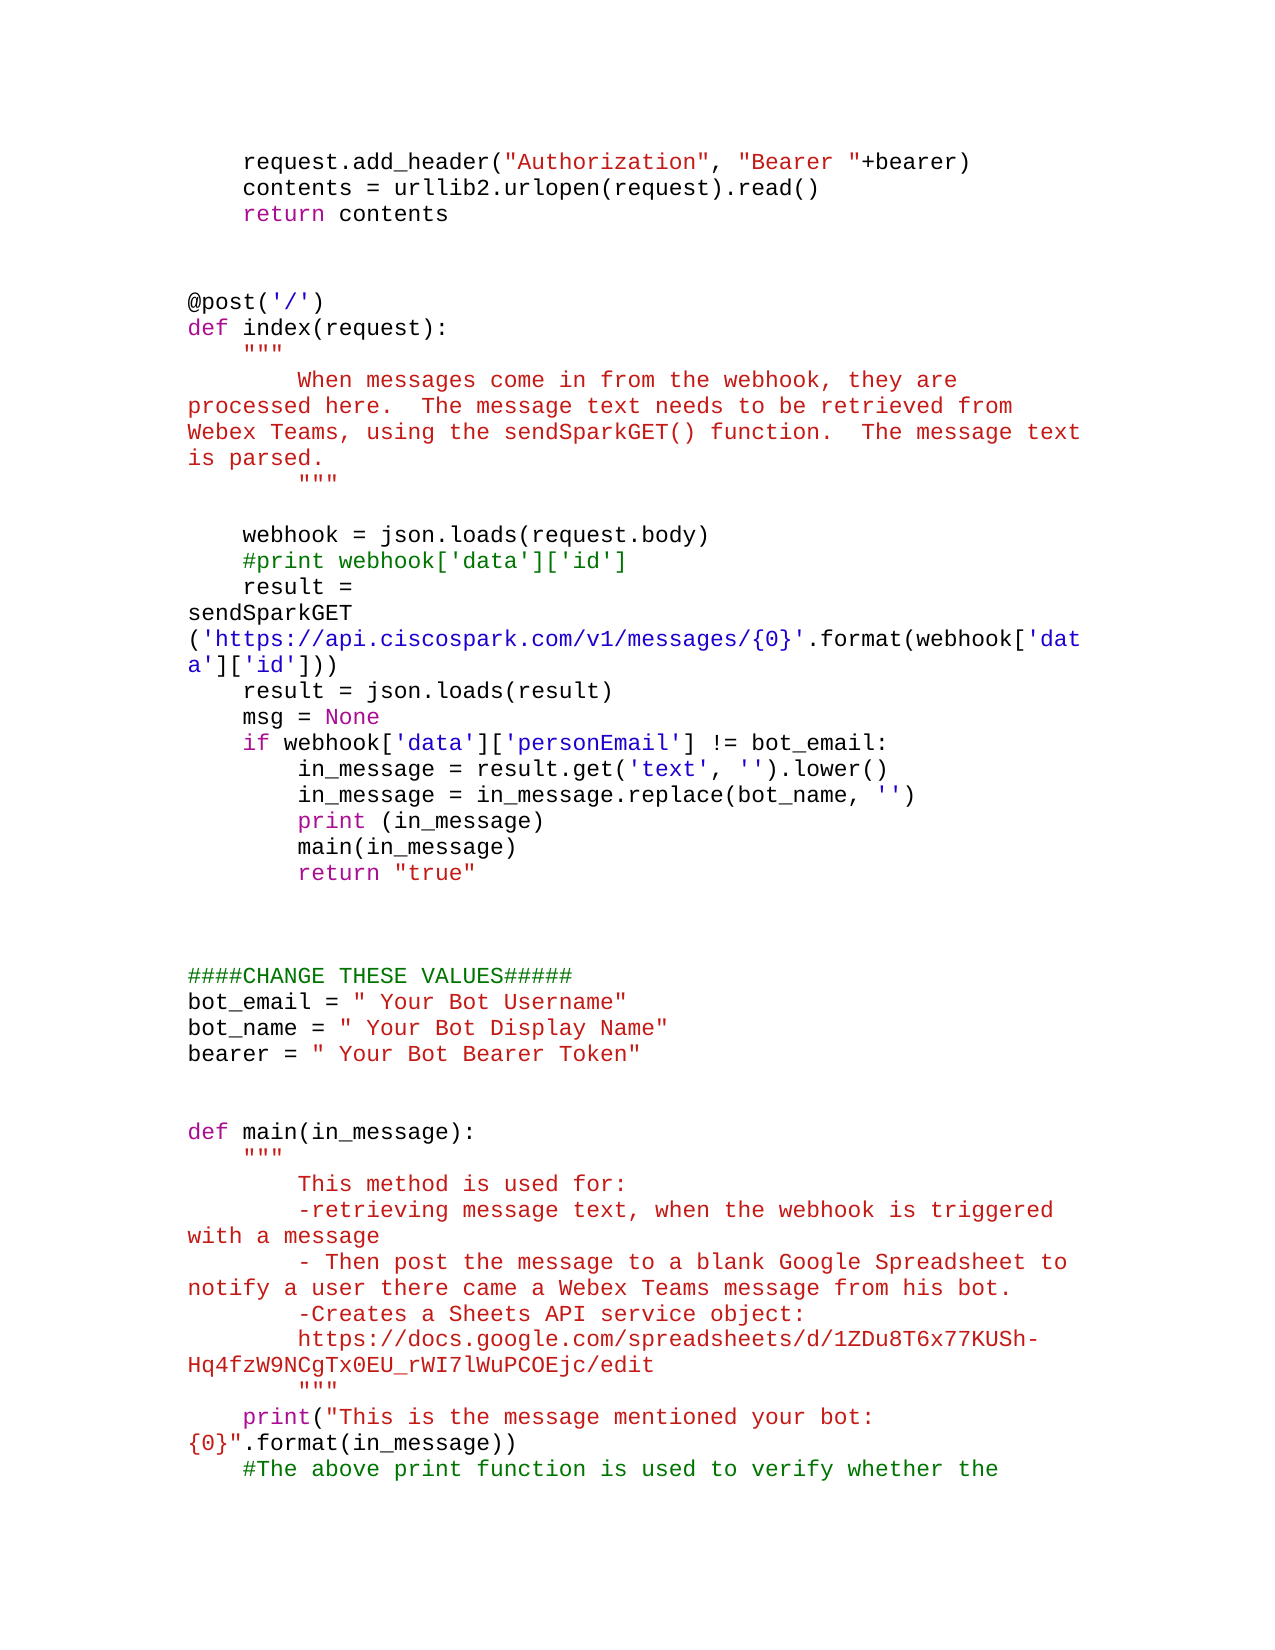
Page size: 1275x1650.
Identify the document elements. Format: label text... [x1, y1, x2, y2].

text msg = None [187, 705, 1087, 731]
text if webhook['data']['personEmail'] != bot_email: [187, 731, 1087, 757]
text bot_name = " Your Bot Display Name" [187, 1017, 1087, 1042]
text main(in_message) [187, 835, 1087, 861]
text webhook = json.loads(request.body) [187, 524, 1087, 550]
text bearer = " Your Bot Bearer Token" [187, 1042, 1087, 1068]
text - Then post the message to a blank Google Spreadsheet to notify a user there came a Webex Teams message from his bot. [187, 1250, 1087, 1302]
text When messages come in from the webhook, they are processed here. The message text needs to be retrieved from Webex Teams, using the sendSparkGET() function. The message text is parsed. [187, 368, 1087, 472]
text in_message = in_message.replace(bot_name, '') [187, 783, 1087, 809]
text ####CHANGE THESE VALUES##### [187, 965, 1087, 991]
text #print webhook['data']['id'] [187, 550, 1087, 576]
text @post('/') [187, 290, 1087, 316]
text result = json.loads(result) [187, 679, 1087, 705]
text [187, 1457, 1087, 1483]
text -Creates a Sheets API service object: [187, 1302, 1087, 1328]
text """ [187, 342, 1087, 368]
text print("This is the message mentioned your bot: {0}".format(in_message)) [187, 1406, 1087, 1457]
text print (in_message) [187, 809, 1087, 835]
text """ [187, 1146, 1087, 1172]
text request.add_header("Authorization", "Bearer "+bearer) [187, 150, 1087, 176]
text """ [187, 472, 1087, 498]
text contents = urllib2.urlopen(request).read() [187, 176, 1087, 202]
text https://docs.google.com/spreadsheets/d/1ZDu8T6x77KUSh-Hq4fzW9NCgTx0EU_rWI7lWuPCOEjc/edit [187, 1328, 1087, 1380]
text """ [187, 1380, 1087, 1406]
text result = sendSparkGET('https://api.ciscospark.com/v1/messages/{0}'.format(webhook['data']['id'])) [187, 576, 1087, 679]
text return "true" [187, 861, 1087, 887]
text bot_email = " Your Bot Username" [187, 991, 1087, 1017]
text in_message = result.get('text', '').lower() [187, 757, 1087, 783]
text return contents [187, 202, 1087, 228]
text def index(request): [187, 316, 1087, 342]
text def main(in_message): [187, 1120, 1087, 1146]
text -retrieving message text, when the webhook is triggered with a message [187, 1198, 1087, 1250]
text This method is used for: [187, 1172, 1087, 1198]
